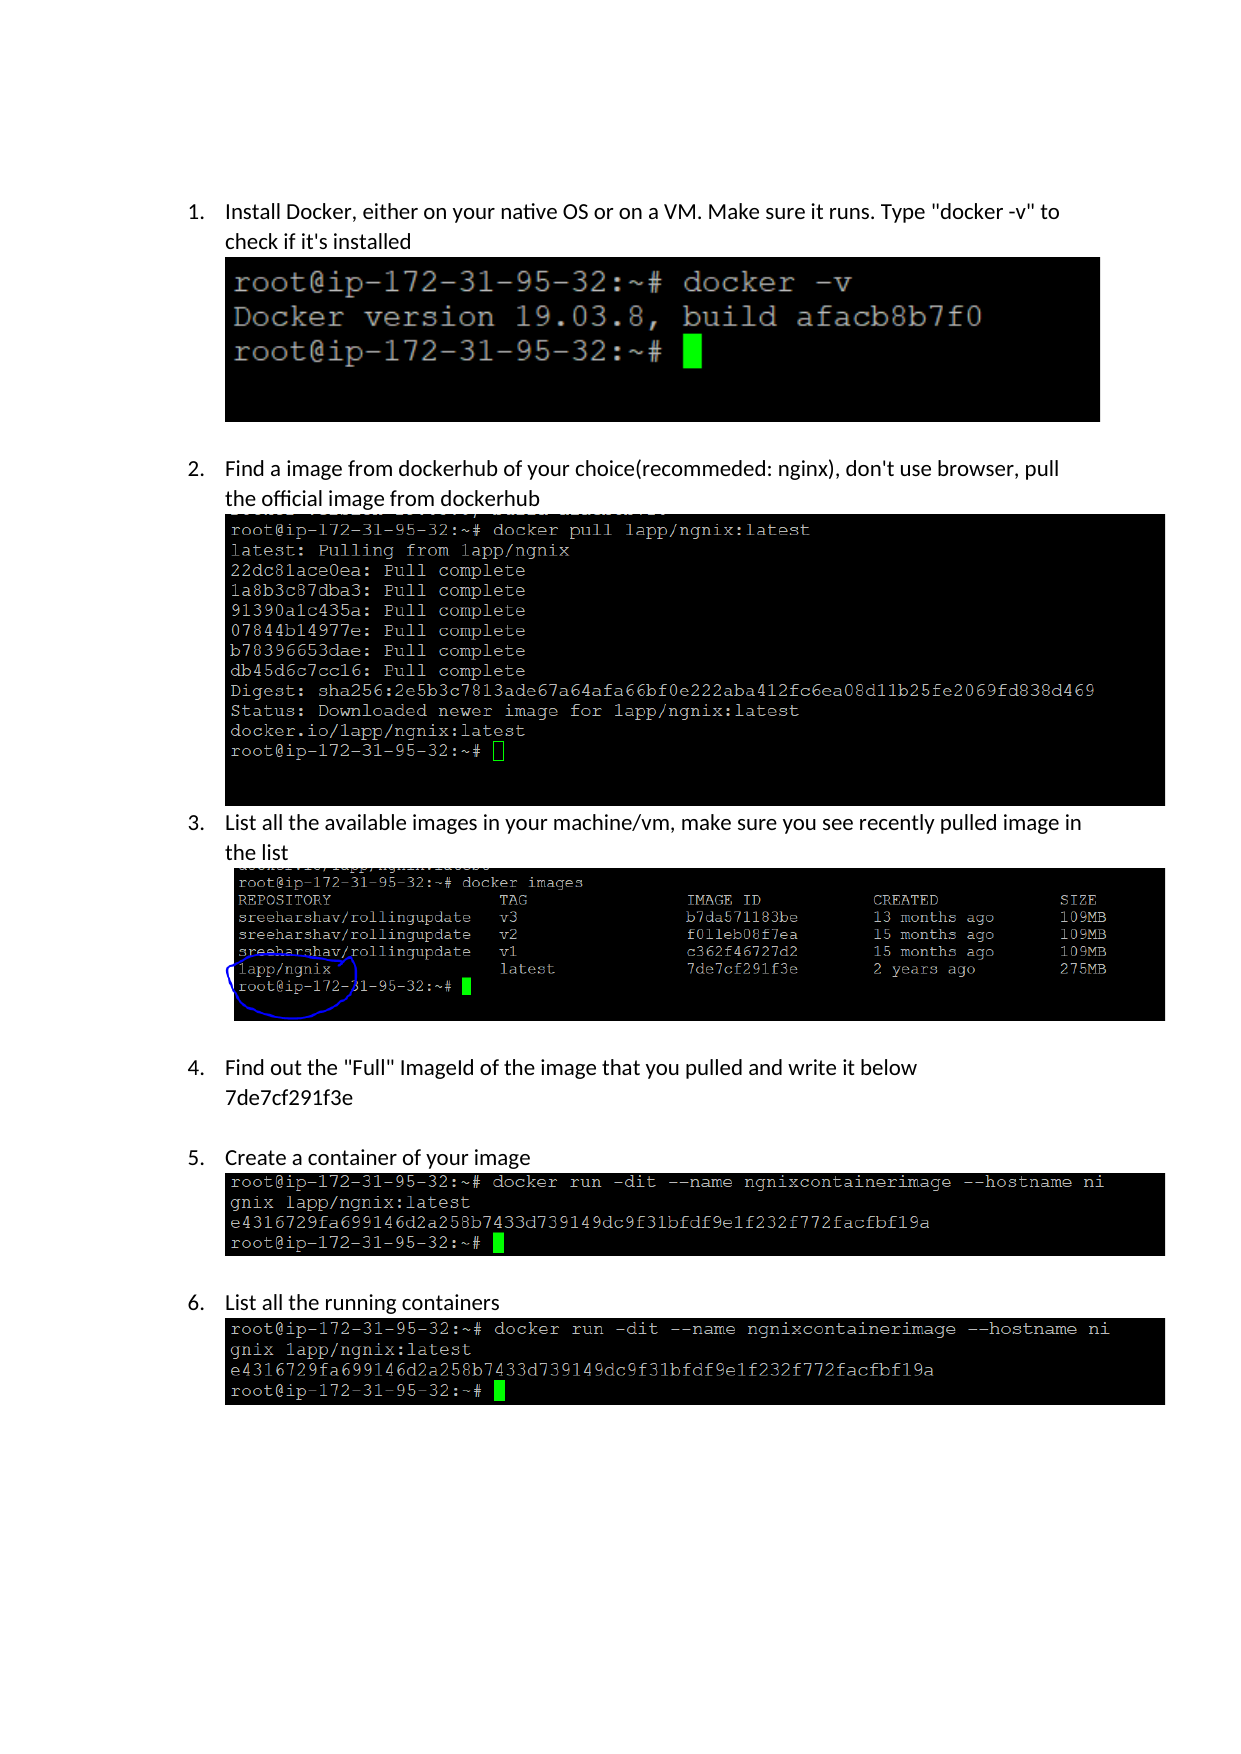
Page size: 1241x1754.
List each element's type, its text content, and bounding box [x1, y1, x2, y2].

list List all the available images in your machine/vm, make sure you see recently pulled image in the list [187, 808, 1090, 866]
list Find out the "Full" ImageId of the image that you pulled and write it below [187, 1053, 1090, 1081]
picture [225, 1173, 1166, 1256]
picture [225, 1318, 1166, 1405]
picture [225, 868, 1166, 1021]
list Create a container of your image [187, 1143, 1090, 1171]
picture [225, 514, 1166, 806]
picture [225, 257, 1100, 422]
list 7de7cf291f3e [225, 1083, 1090, 1111]
list Find a image from dockerhub of your choice(recommeded: nginx), don't use browser, pull the official image from dockerhub [187, 454, 1090, 512]
list Install Docker, either on your native OS or on a VM. Make sure it runs. Type "docker -v" to check if it's installed [187, 197, 1090, 255]
list List all the running containers [187, 1288, 1090, 1316]
